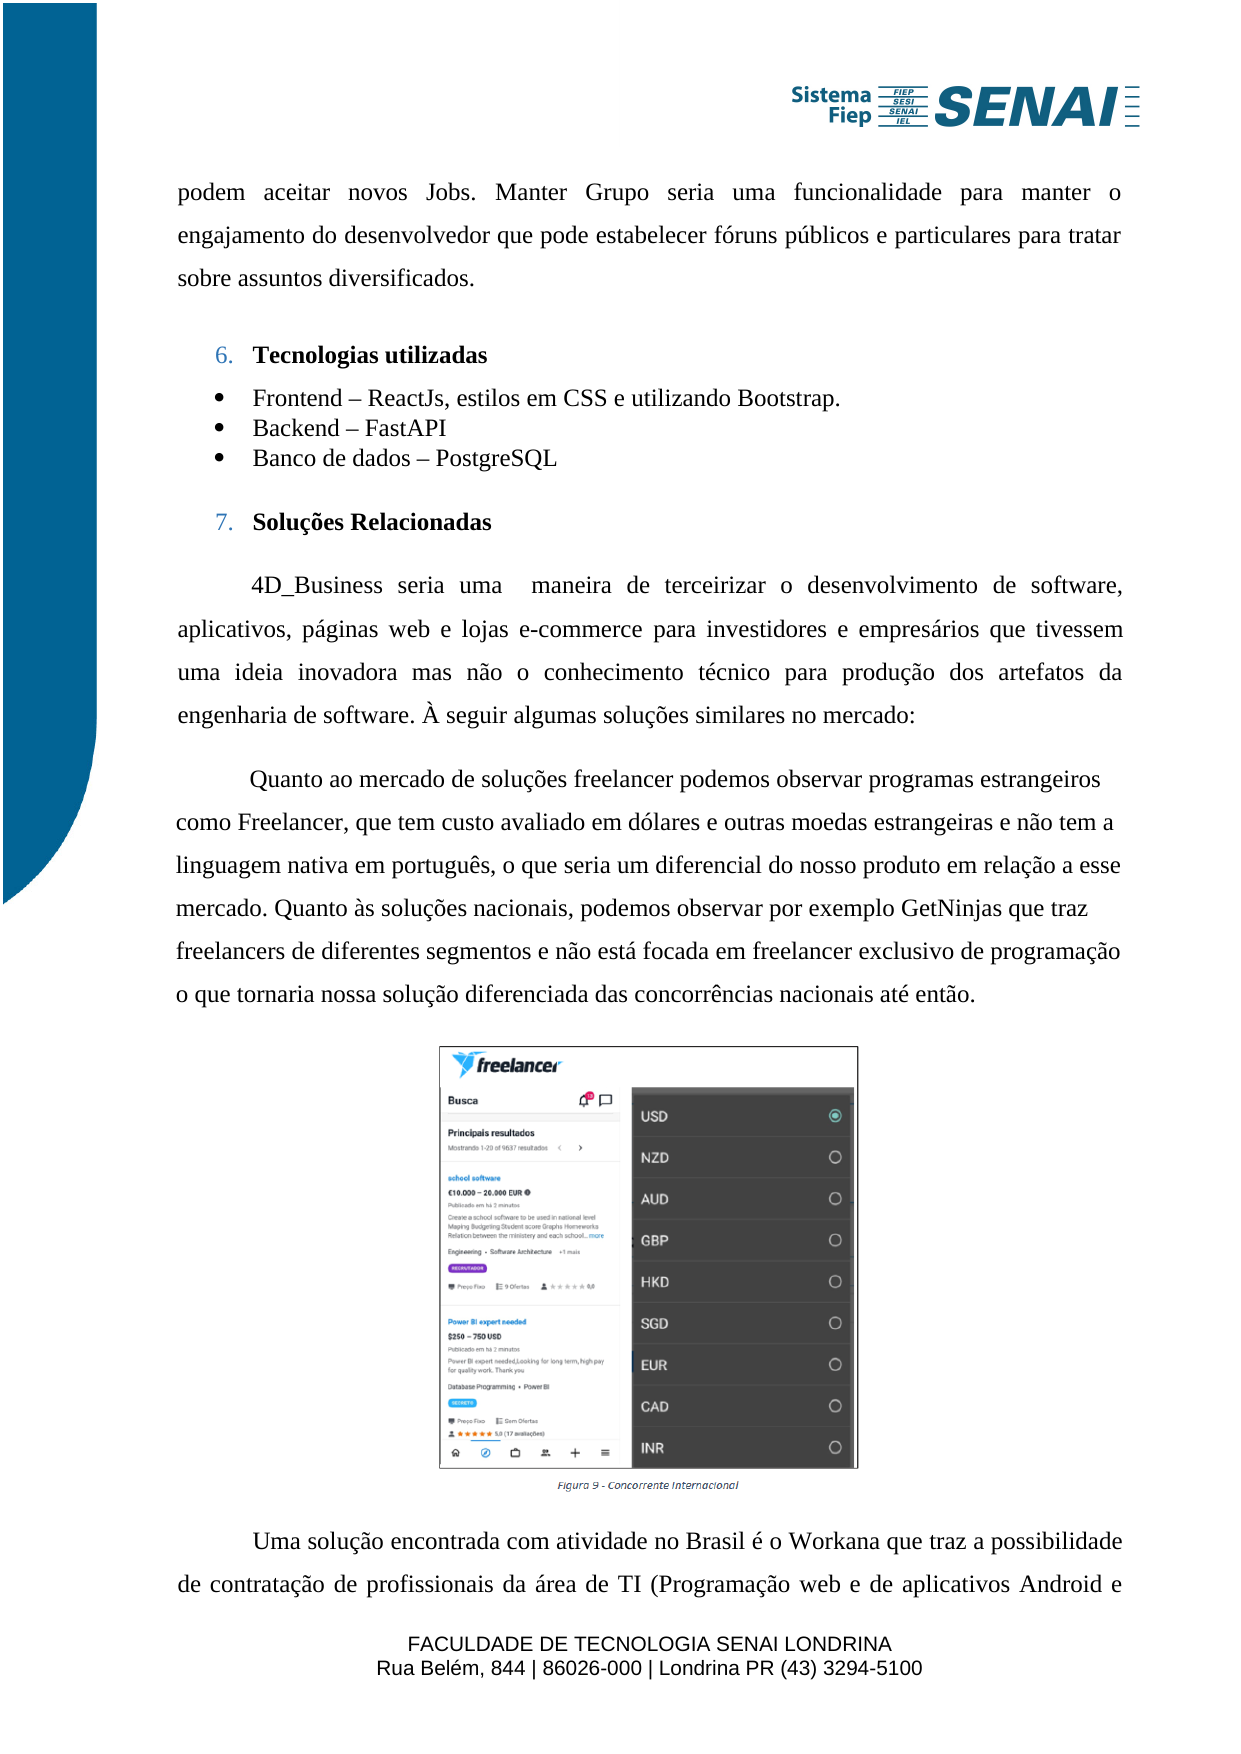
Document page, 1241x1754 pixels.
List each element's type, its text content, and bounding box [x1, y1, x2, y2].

list Banco de dados – PostgreSQL [215, 443, 1122, 472]
subtitle Tecnologias utilizadas [215, 340, 1124, 369]
list Backend – FastAPI [215, 413, 1122, 442]
picture [2, 3, 108, 908]
subtitle Soluções Relacionadas [215, 507, 1124, 535]
text Quanto ao mercado de soluções freelancer podemos observar programas estrangeiros como Freelancer, que tem custo avaliado em dólares e outras moedas estrangeiras e não tem a linguagem nativa em português, o que seria um diferencial do nosso produto em relação a esse mercado. Quanto às soluções nacionais, podemos observar por exemplo GetNinjas que traz freelancers de diferentes segmentos e não está focada em freelancer exclusivo de programação o que tornaria nossa solução diferenciada das concorrências nacionais até então. [176, 764, 1124, 1008]
picture [153, 0, 1238, 147]
picture [435, 1043, 864, 1492]
text 4D_Business seria uma maneira de terceirizar o desenvolvimento de software, aplicativos, páginas web e lojas e-commerce para investidores e empresários que tivessem uma ideia inovadora mas não o conhecimento técnico para produção dos artefatos da engenharia de software. À seguir algumas soluções similares no mercado: [177, 571, 1124, 729]
list Frontend – ReactJs, estilos em CSS e utilizando Bootstrap. [215, 383, 1122, 412]
